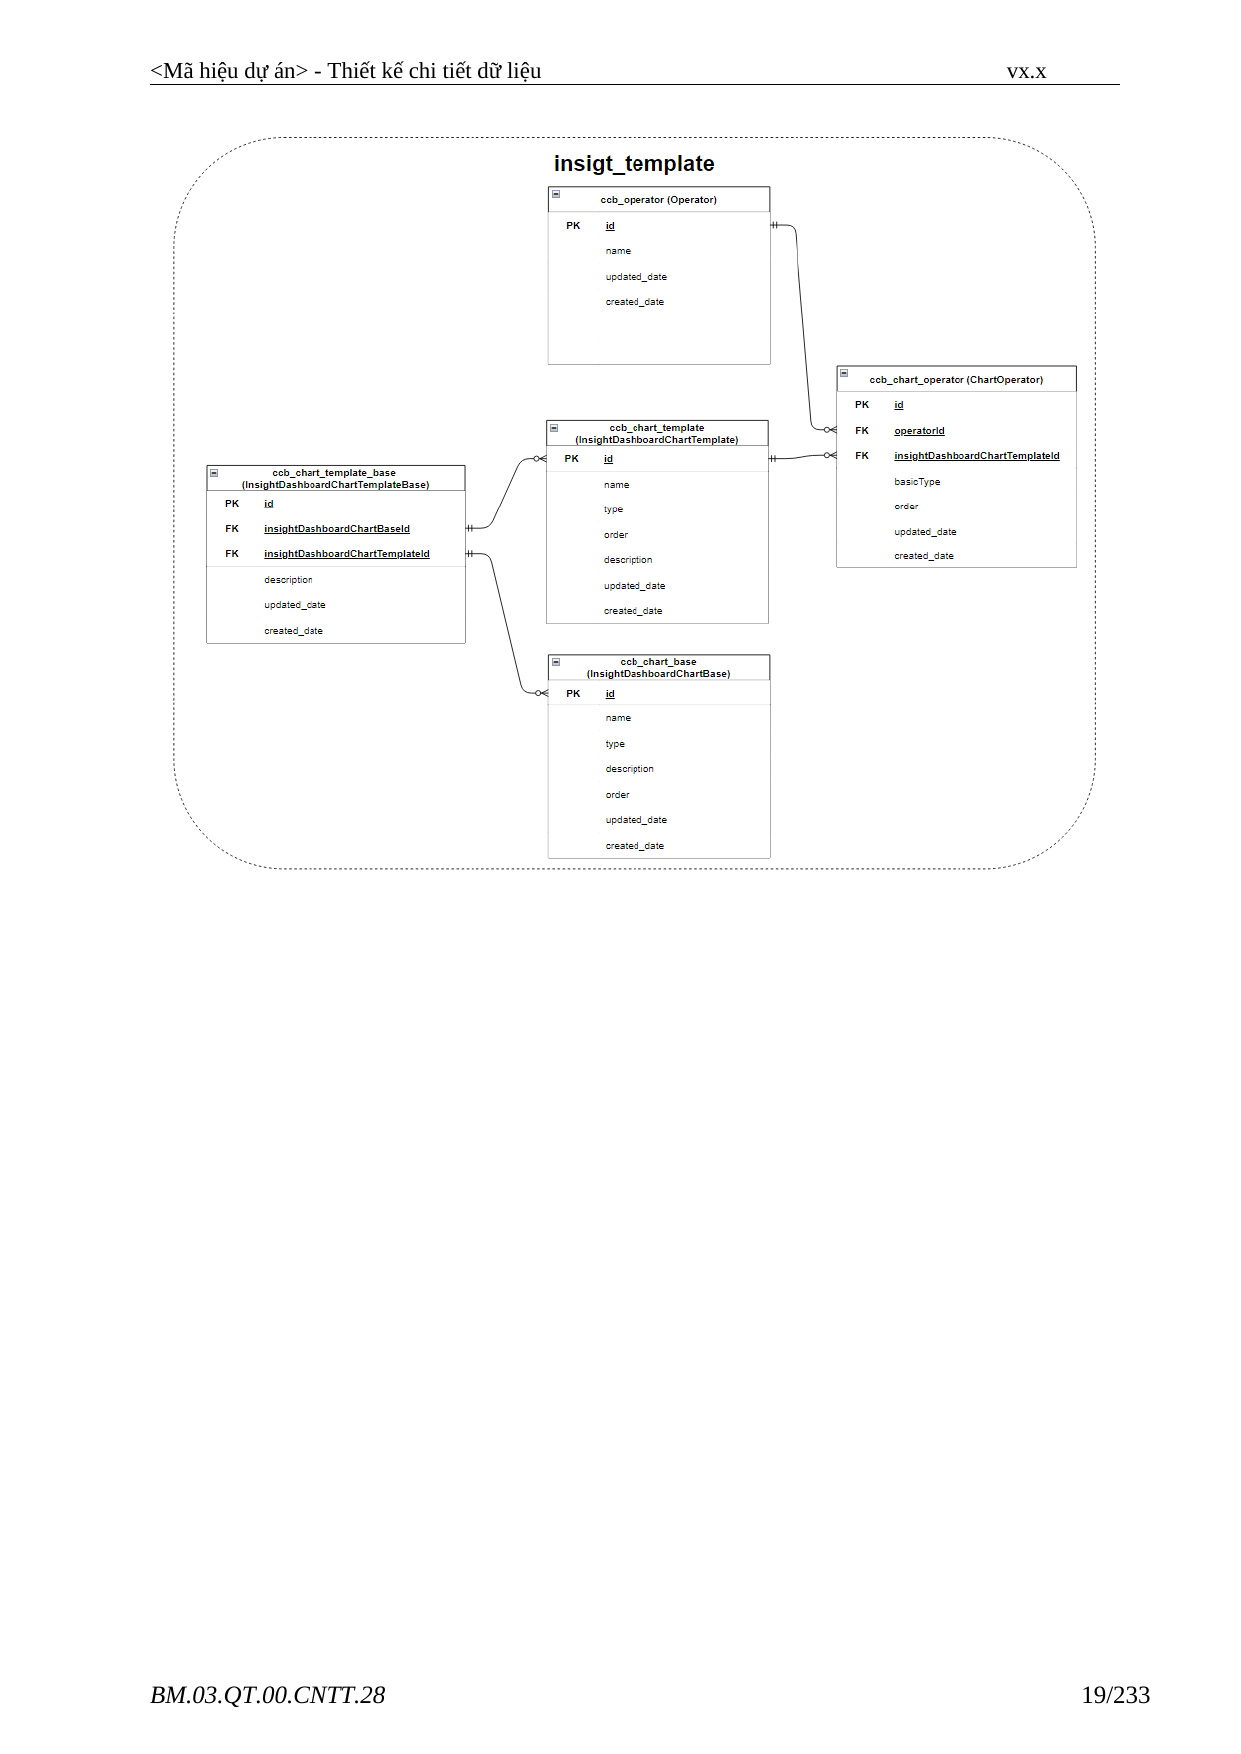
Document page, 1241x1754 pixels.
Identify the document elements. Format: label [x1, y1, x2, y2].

picture [150, 120, 1121, 897]
